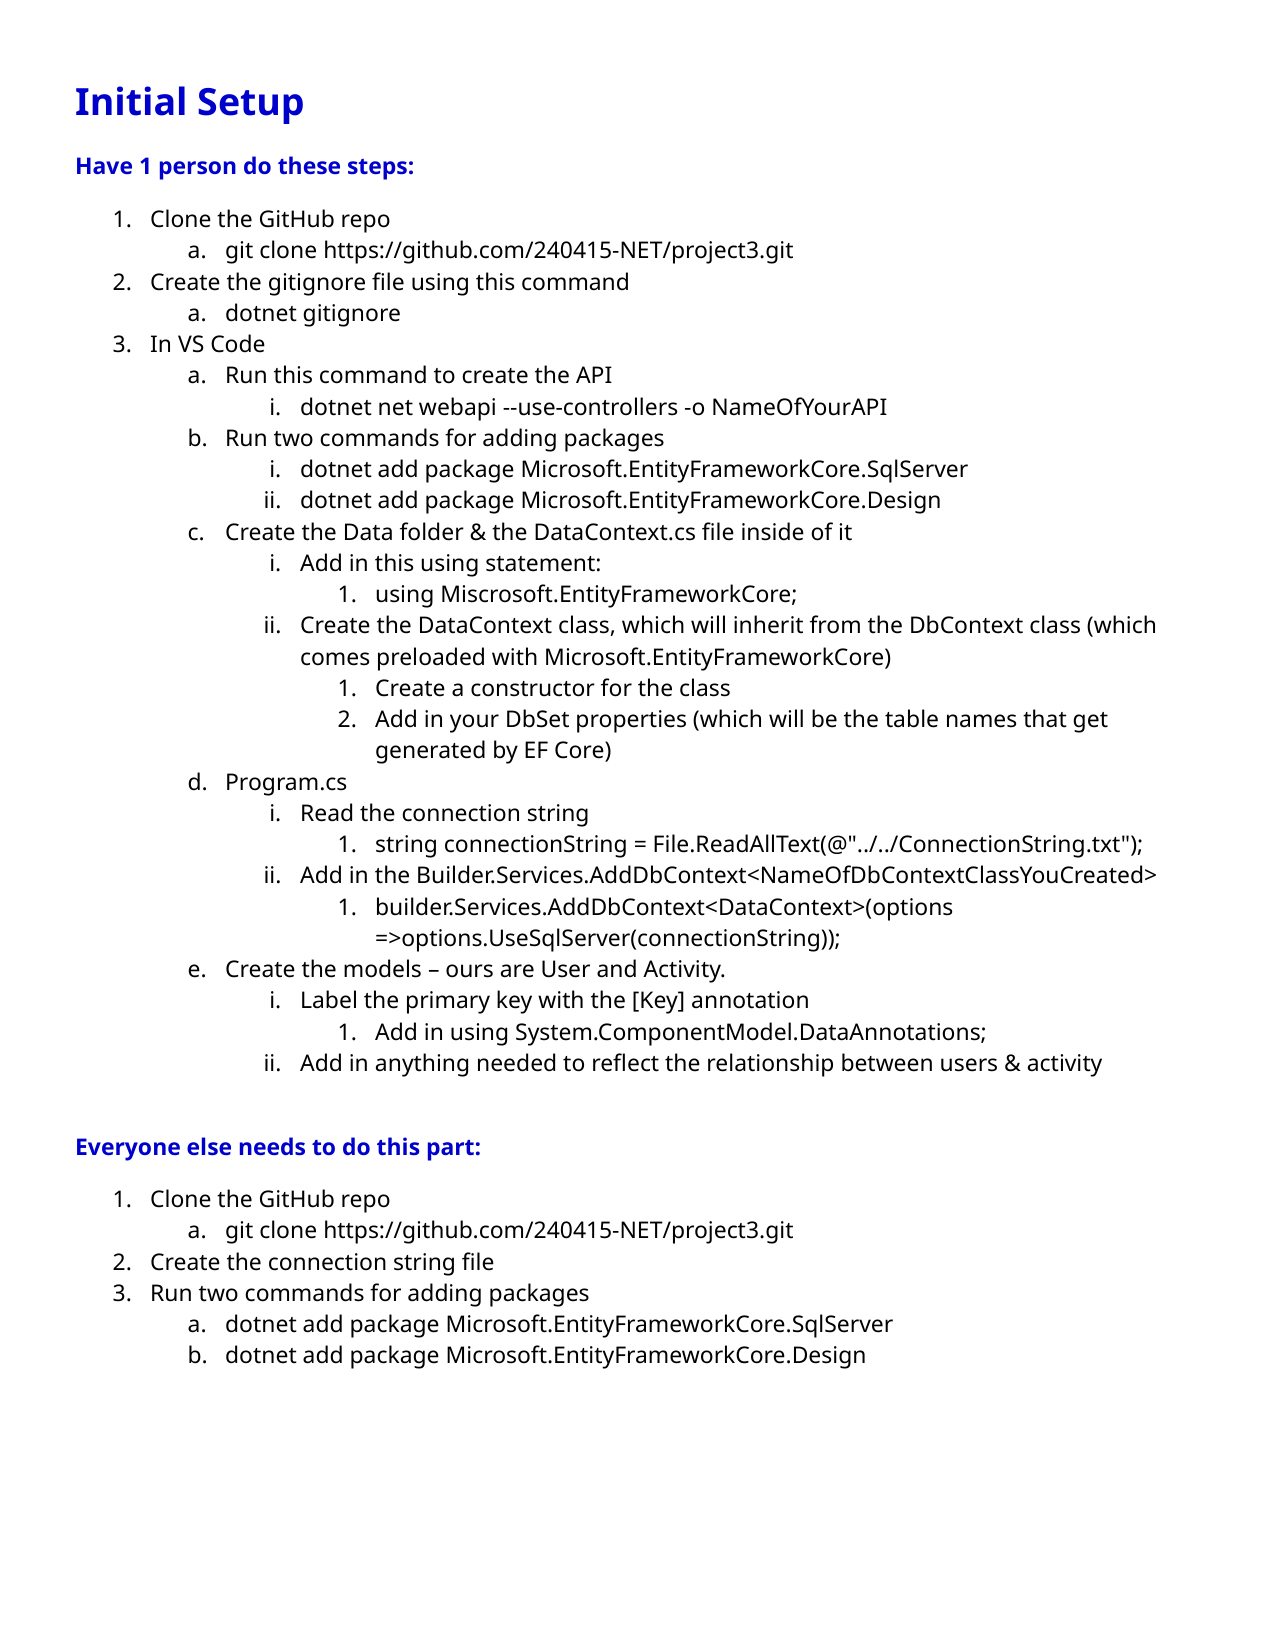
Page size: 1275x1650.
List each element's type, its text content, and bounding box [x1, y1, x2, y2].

list dotnet add package Microsoft.EntityFrameworkCore.SqlServer [187, 1308, 1200, 1339]
list Read the connection string [281, 797, 1200, 828]
list Create the models – ours are User and Activity. [187, 953, 1200, 984]
list Clone the GitHub repo [112, 1183, 1200, 1214]
text Initial Setup [75, 75, 1200, 126]
list dotnet net webapi --use-controllers -o NameOfYourAPI [281, 390, 1200, 422]
list Clone the GitHub repo [112, 203, 1200, 234]
text Everyone else needs to do this part: [75, 1131, 1200, 1162]
list git clone https://github.com/240415-NET/project3.git [187, 234, 1200, 265]
list Label the primary key with the [Key] annotation [281, 984, 1200, 1015]
list Create a constructor for the class [337, 672, 1200, 703]
list git clone https://github.com/240415-NET/project3.git [187, 1214, 1200, 1246]
list Add in your DbSet properties (which will be the table names that get generated by EF Core) [337, 703, 1200, 765]
text Have 1 person do these steps: [75, 150, 1200, 182]
list Create the gitignore file using this command [112, 265, 1200, 297]
list Create the Data folder & the DataContext.cs file inside of it [187, 515, 1200, 547]
list dotnet gitignore [187, 297, 1200, 328]
list dotnet add package Microsoft.EntityFrameworkCore.SqlServer [281, 453, 1200, 484]
list dotnet add package Microsoft.EntityFrameworkCore.Design [281, 484, 1200, 515]
list Program.cs [187, 765, 1200, 797]
list Run two commands for adding packages [187, 422, 1200, 453]
list Run two commands for adding packages [112, 1277, 1200, 1308]
list Run this command to create the API [187, 359, 1200, 390]
list Add in using System.ComponentModel.DataAnnotations; [337, 1015, 1200, 1047]
list Create the DataContext class, which will inherit from the DbContext class (which comes preloaded with Microsoft.EntityFrameworkCore) [281, 609, 1200, 672]
list dotnet add package Microsoft.EntityFrameworkCore.Design [187, 1339, 1200, 1371]
list builder.Services.AddDbContext<DataContext>(options =>options.UseSqlServer(connectionString)); [337, 890, 1200, 953]
list Add in the Builder.Services.AddDbContext<NameOfDbContextClassYouCreated> [281, 859, 1200, 890]
list using Miscrosoft.EntityFrameworkCore; [337, 578, 1200, 609]
list string connectionString = File.ReadAllText(@"../../ConnectionString.txt"); [337, 828, 1200, 859]
list Add in anything needed to reflect the relationship between users & activity [281, 1047, 1200, 1078]
list Add in this using statement: [281, 547, 1200, 578]
list In VS Code [112, 328, 1200, 359]
list Create the connection string file [112, 1246, 1200, 1277]
